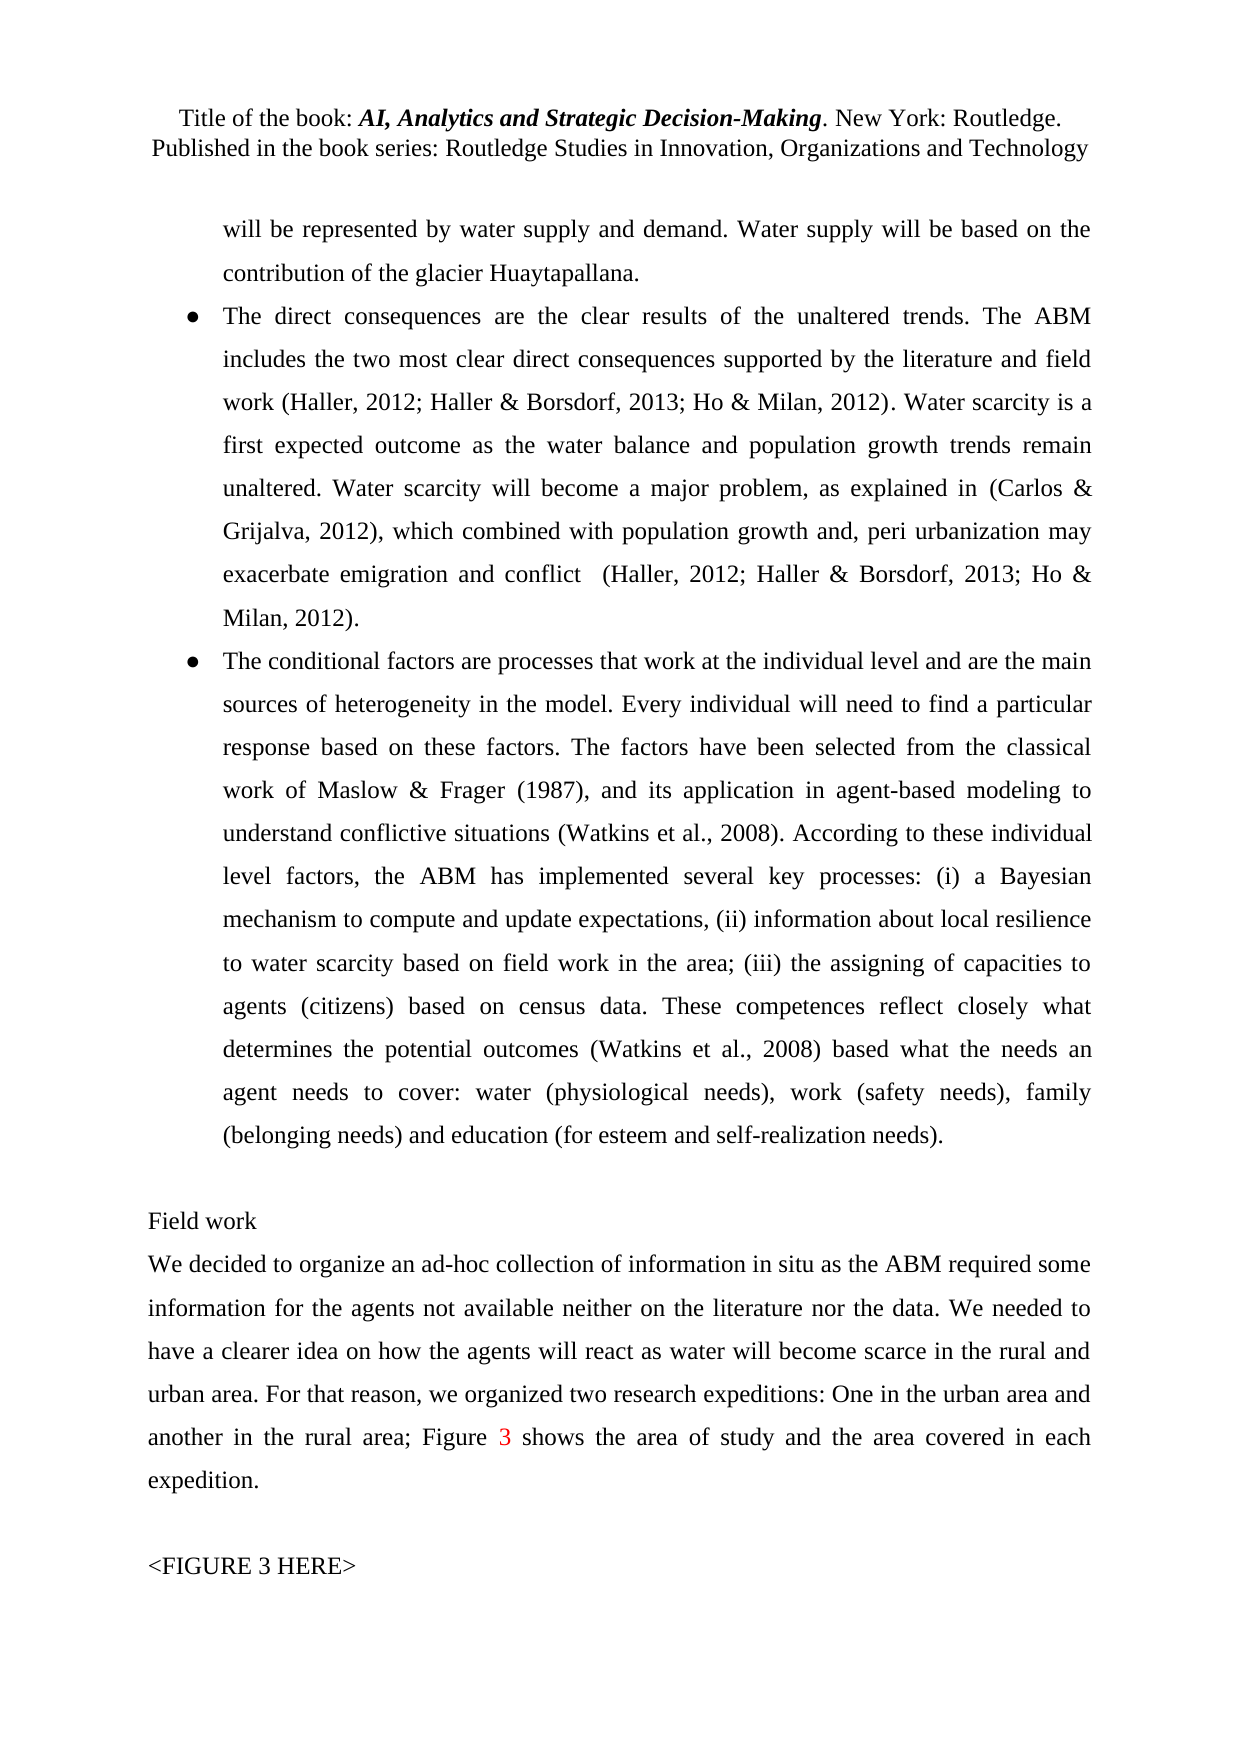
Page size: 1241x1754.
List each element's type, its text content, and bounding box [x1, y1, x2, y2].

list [185, 214, 1092, 286]
text Field work [148, 1206, 1092, 1235]
text <FIGURE 3 HERE> [148, 1551, 1092, 1580]
text We decided to organize an ad-hoc collection of information in situ as the ABM required some information for the agents not available neither on the literature nor the data. We needed to have a clearer idea on how the agents will react as water will become scarce in the rural and urban area. For that reason, we organized two research expeditions: One in the urban area and another in the rural area; Figure 3 shows the area of study and the area covered in each expedition. [148, 1249, 1092, 1494]
list The conditional factors are processes that work at the individual level and are the main sources of heterogeneity in the model. Every individual will need to find a particular response based on these factors. The factors have been selected from the classical work of Maslow & Frager (1987), and its application in agent-based modeling to understand conflictive situations (Watkins et al., 2008). According to these individual level factors, the ABM has implemented several key processes: (i) a Bayesian mechanism to compute and update expectations, (ii) information about local resilience to water scarcity based on field work in the area; (iii) the assigning of capacities to agents (citizens) based on census data. These competences reflect closely what determines the potential outcomes (Watkins et al., 2008) based what the needs an agent needs to cover: water (physiological needs), work (safety needs), family (belonging needs) and education (for esteem and self-realization needs). [185, 646, 1092, 1149]
list The direct consequences are the clear results of the unaltered trends. The ABM includes the two most clear direct consequences supported by the literature and field work (Haller, 2012; Haller & Borsdorf, 2013; Ho & Milan, 2012). Water scarcity is a first expected outcome as the water balance and population growth trends remain unaltered. Water scarcity will become a major problem, as explained in (Carlos & Grijalva, 2012), which combined with population growth and, peri urbanization may exacerbate emigration and conflict (Haller, 2012; Haller & Borsdorf, 2013; Ho & Milan, 2012). [185, 301, 1092, 631]
